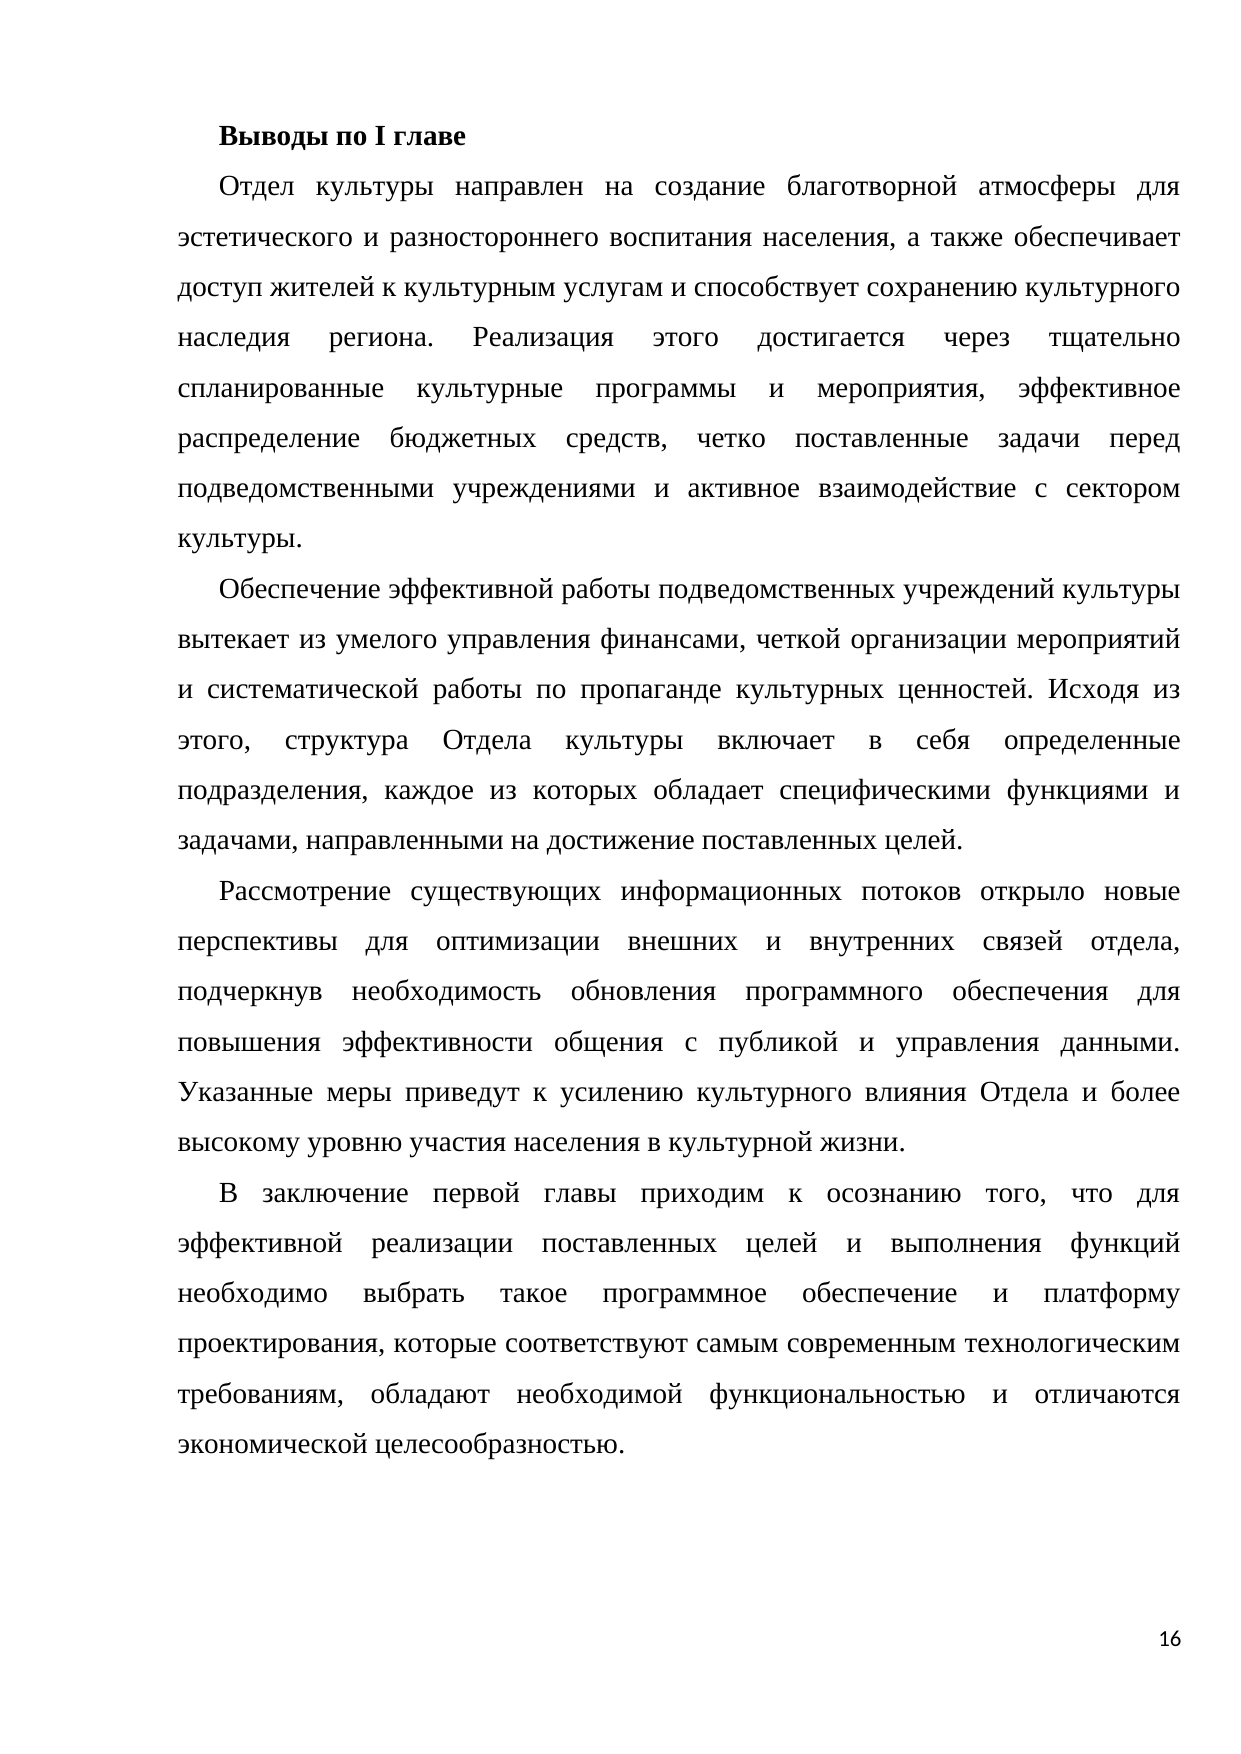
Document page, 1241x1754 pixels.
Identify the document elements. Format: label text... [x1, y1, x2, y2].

text Обеспечение эффективной работы подведомственных учреждений культуры вытекает из умелого управления финансами, четкой организации мероприятий и систематической работы по пропаганде культурных ценностей. Исходя из этого, структура Отдела культуры включает в себя определенные подразделения, каждое из которых обладает специфическими функциями и задачами, направленными на достижение поставленных целей. [177, 571, 1181, 856]
text Отдел культуры направлен на создание благотворной атмосферы для эстетического и разностороннего воспитания населения, а также обеспечивает доступ жителей к культурным услугам и способствует сохранению культурного наследия региона. Реализация этого достигается через тщательно спланированные культурные программы и мероприятия, эффективное распределение бюджетных средств, четко поставленные задачи перед подведомственными учреждениями и активное взаимодействие с сектором культуры. [177, 168, 1181, 554]
text В заключение первой главы приходим к осознанию того, что для эффективной реализации поставленных целей и выполнения функций необходимо выбрать такое программное обеспечение и платформу проектирования, которые соответствуют самым современным технологическим требованиям, обладают необходимой функциональностью и отличаются экономической целесообразностью. [177, 1175, 1181, 1460]
text Выводы по І главе [177, 118, 1181, 152]
text Рассмотрение существующих информационных потоков открыло новые перспективы для оптимизации внешних и внутренних связей отдела, подчеркнув необходимость обновления программного обеспечения для повышения эффективности общения с публикой и управления данными. Указанные меры приведут к усилению культурного влияния Отдела и более высокому уровню участия населения в культурной жизни. [177, 873, 1181, 1158]
